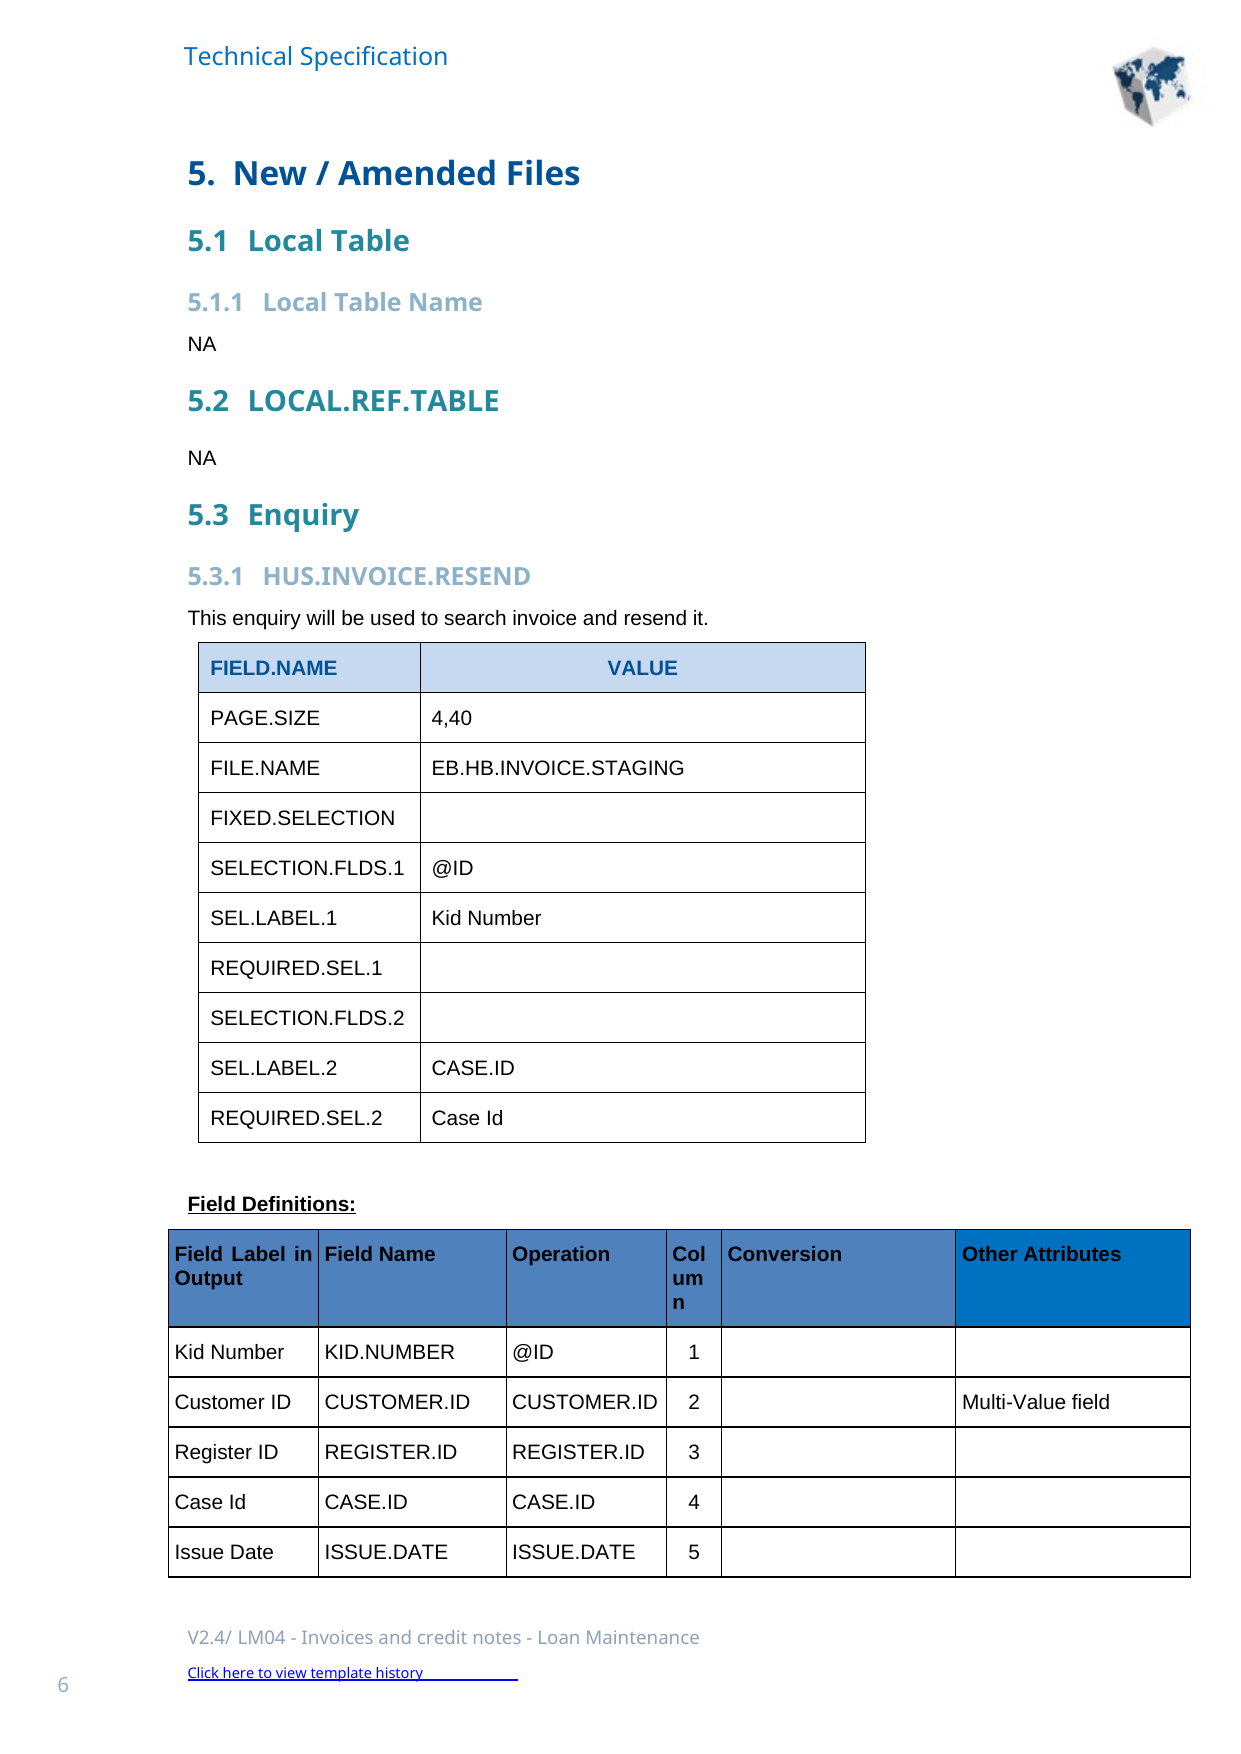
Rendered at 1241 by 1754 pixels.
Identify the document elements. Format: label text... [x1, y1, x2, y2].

table_cell Customer ID [169, 1378, 318, 1426]
table_cell ISSUE.DATE [507, 1528, 666, 1576]
table_cell Kid Number [169, 1328, 318, 1376]
table_cell PAGE.SIZE [199, 693, 420, 742]
table_cell [722, 1428, 955, 1476]
subtitle Local Table [187, 220, 1053, 260]
table_cell REQUIRED.SEL.2 [199, 1093, 420, 1142]
table_cell [421, 793, 865, 842]
table_header VALUE [421, 643, 865, 692]
table_header Field Name [319, 1230, 506, 1326]
table_cell 1 [667, 1328, 721, 1376]
table_cell 4,40 [421, 693, 865, 742]
table_cell CASE.ID [319, 1478, 506, 1526]
table_cell REQUIRED.SEL.1 [199, 943, 420, 992]
table_cell [956, 1478, 1190, 1526]
table_cell [722, 1378, 955, 1426]
table_cell Case Id [169, 1478, 318, 1526]
subtitle Enquiry [187, 494, 1053, 534]
table_cell 3 [667, 1428, 721, 1476]
table_cell SEL.LABEL.1 [199, 893, 420, 942]
subtitle Local Table Name [187, 285, 1053, 319]
table_cell Issue Date [169, 1528, 318, 1576]
table_cell SEL.LABEL.2 [199, 1043, 420, 1092]
text This enquiry will be used to search invoice and resend it. [187, 606, 1053, 629]
table_cell SELECTION.FLDS.2 [199, 993, 420, 1042]
subtitle New / Amended Files [187, 150, 1053, 195]
table_cell CUSTOMER.ID [319, 1378, 506, 1426]
table_header Other Attributes [956, 1230, 1190, 1326]
table_cell FIXED.SELECTION [199, 793, 420, 842]
table_cell Case Id [421, 1093, 865, 1142]
table_header Column [667, 1230, 721, 1326]
table_cell [722, 1528, 955, 1576]
text NA [187, 445, 1053, 469]
table_header Conversion [722, 1230, 955, 1326]
table_cell CASE.ID [507, 1478, 666, 1526]
text NA [187, 332, 1053, 356]
table_cell SELECTION.FLDS.1 [199, 843, 420, 892]
table_cell ISSUE.DATE [319, 1528, 506, 1576]
table_cell [956, 1528, 1190, 1576]
table_cell 2 [667, 1378, 721, 1426]
table_cell Multi-Value field [956, 1378, 1190, 1426]
table_cell Kid Number [421, 893, 865, 942]
subtitle LOCAL.REF.TABLE [187, 381, 1053, 420]
table_cell Register ID [169, 1428, 318, 1476]
table_cell [722, 1328, 955, 1376]
text Field Definitions: [187, 1192, 1053, 1216]
table_header Field Label in Output [169, 1230, 318, 1326]
table_cell 5 [667, 1528, 721, 1576]
table_cell CUSTOMER.ID [507, 1378, 666, 1426]
table_cell [421, 943, 865, 992]
table_header Operation [507, 1230, 666, 1326]
table_cell FILE.NAME [199, 743, 420, 792]
table_cell EB.HB.INVOICE.STAGING [421, 743, 865, 792]
table_cell [956, 1428, 1190, 1476]
table_cell 4 [667, 1478, 721, 1526]
table_cell @ID [421, 843, 865, 892]
picture [1100, 35, 1210, 141]
table_cell [421, 993, 865, 1042]
table_cell [956, 1328, 1190, 1376]
table_cell @ID [507, 1328, 666, 1376]
table_cell CASE.ID [421, 1043, 865, 1092]
table_cell REGISTER.ID [319, 1428, 506, 1476]
table_cell KID.NUMBER [319, 1328, 506, 1376]
subtitle HUS.INVOICE.RESEND [187, 559, 1053, 593]
table_header FIELD.NAME [199, 643, 420, 692]
table_cell REGISTER.ID [507, 1428, 666, 1476]
table_cell [722, 1478, 955, 1526]
